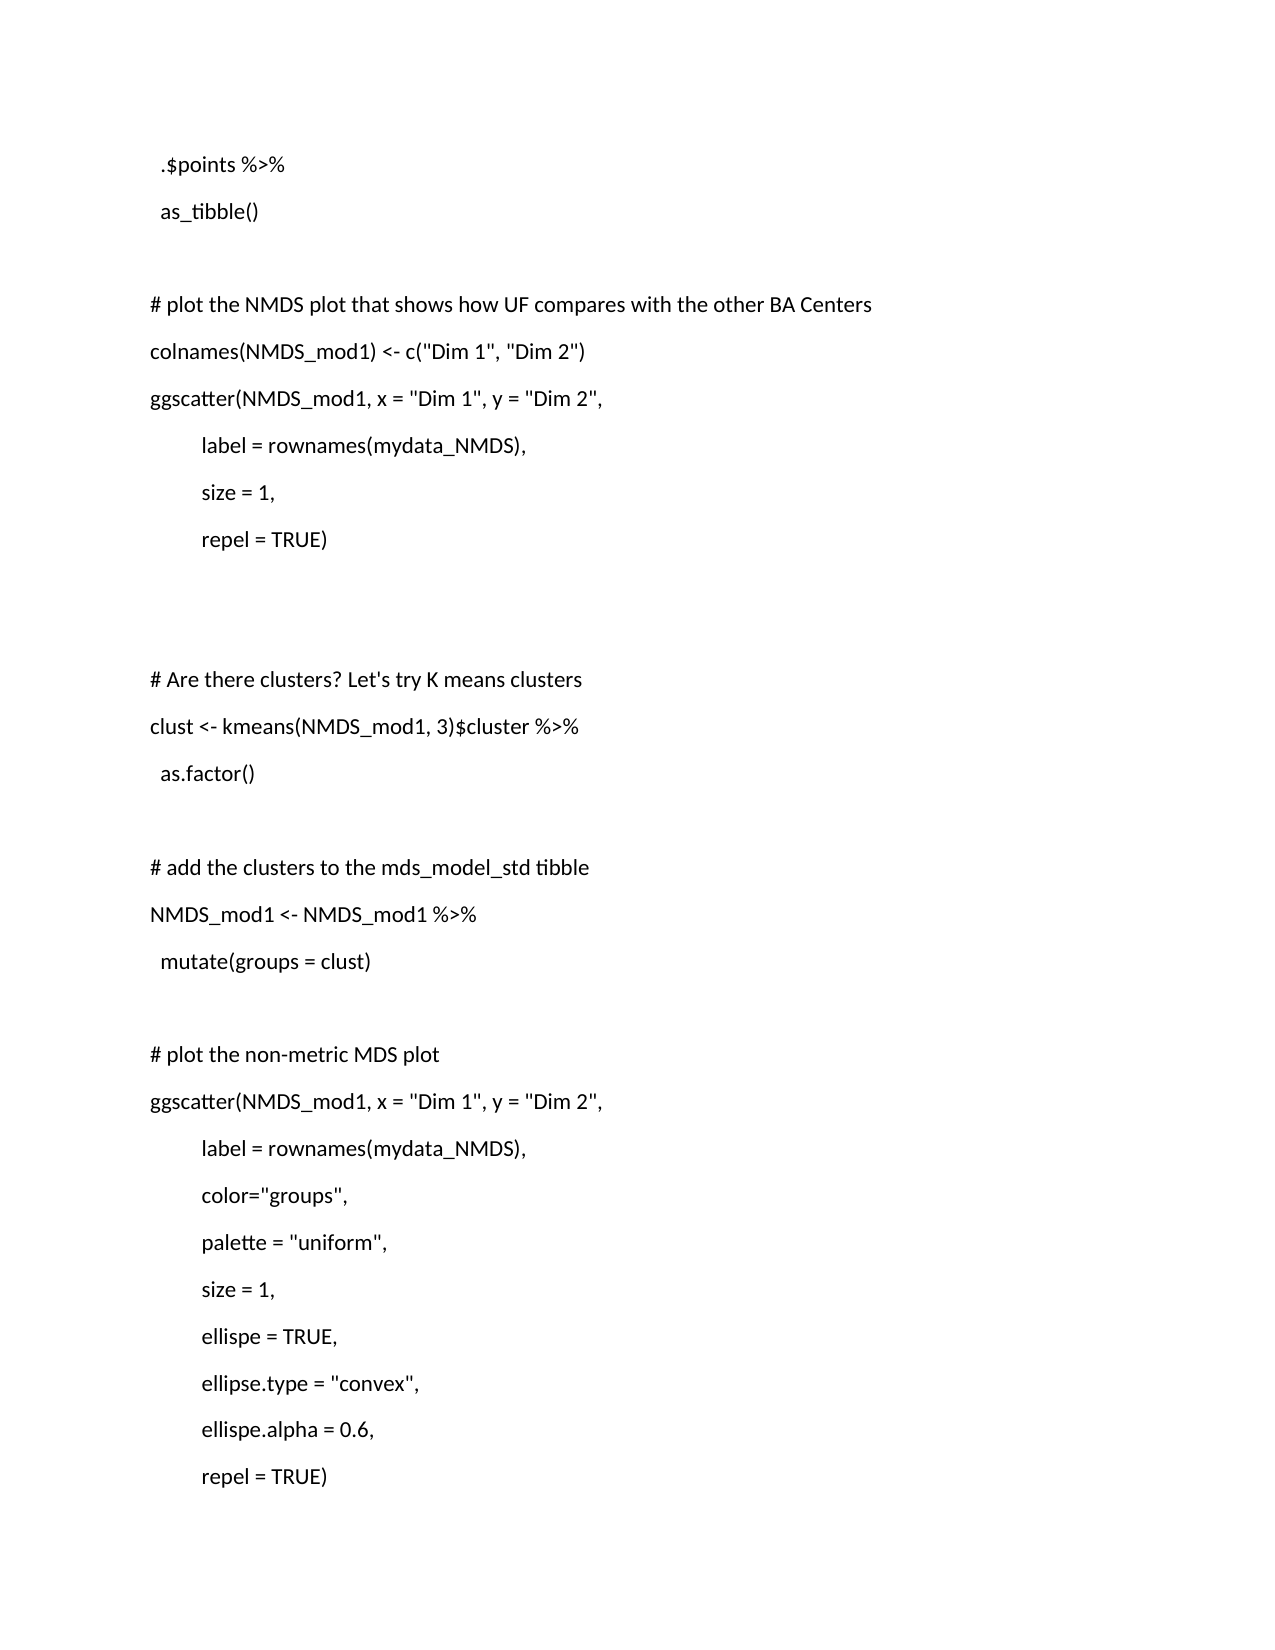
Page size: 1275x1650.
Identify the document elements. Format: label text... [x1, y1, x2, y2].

text size = 1, [150, 1275, 1125, 1303]
text repel = TRUE) [150, 1462, 1125, 1491]
text colnames(NMDS_mod1) <- c("Dim 1", "Dim 2") [150, 337, 1125, 366]
text ggscatter(NMDS_mod1, x = "Dim 1", y = "Dim 2", [150, 1087, 1125, 1116]
text as.factor() [150, 759, 1125, 787]
text ellispe = TRUE, [150, 1322, 1125, 1350]
text repel = TRUE) [150, 525, 1125, 553]
text ggscatter(NMDS_mod1, x = "Dim 1", y = "Dim 2", [150, 384, 1125, 412]
text label = rownames(mydata_NMDS), [150, 1134, 1125, 1162]
text .$points %>% [150, 150, 1125, 178]
text ellispe.alpha = 0.6, [150, 1416, 1125, 1444]
text # plot the NMDS plot that shows how UF compares with the other BA Centers [150, 291, 1125, 319]
text clust <- kmeans(NMDS_mod1, 3)$cluster %>% [150, 712, 1125, 741]
text mutate(groups = clust) [150, 947, 1125, 975]
text # plot the non-metric MDS plot [150, 1041, 1125, 1069]
text ellipse.type = "convex", [150, 1369, 1125, 1397]
text size = 1, [150, 478, 1125, 506]
text palette = "uniform", [150, 1228, 1125, 1256]
text label = rownames(mydata_NMDS), [150, 431, 1125, 459]
text as_tibble() [150, 197, 1125, 225]
text # Are there clusters? Let's try K means clusters [150, 666, 1125, 694]
text NMDS_mod1 <- NMDS_mod1 %>% [150, 900, 1125, 928]
text # add the clusters to the mds_model_std tibble [150, 853, 1125, 881]
text color="groups", [150, 1181, 1125, 1209]
